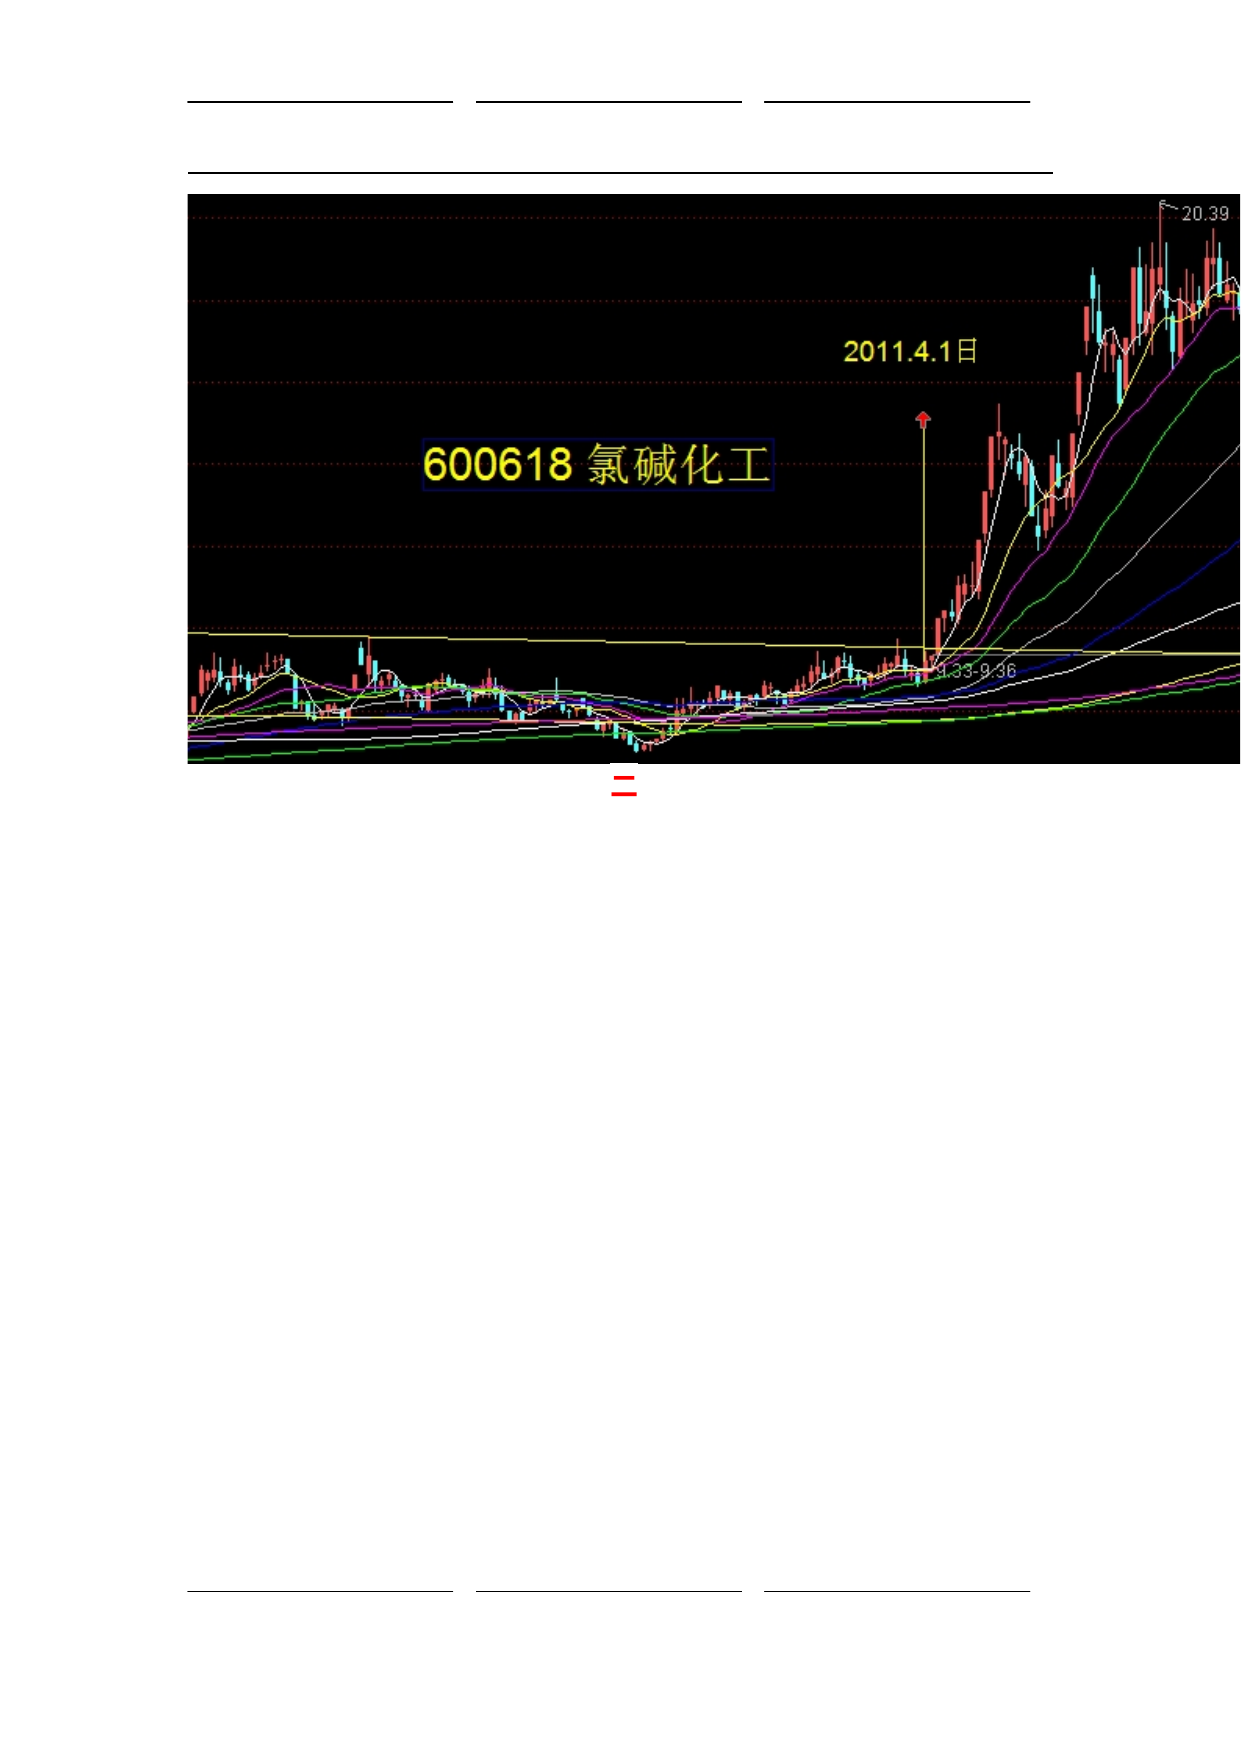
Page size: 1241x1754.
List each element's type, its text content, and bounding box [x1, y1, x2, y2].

picture [187, 194, 1241, 764]
text 二 [187, 764, 1053, 835]
